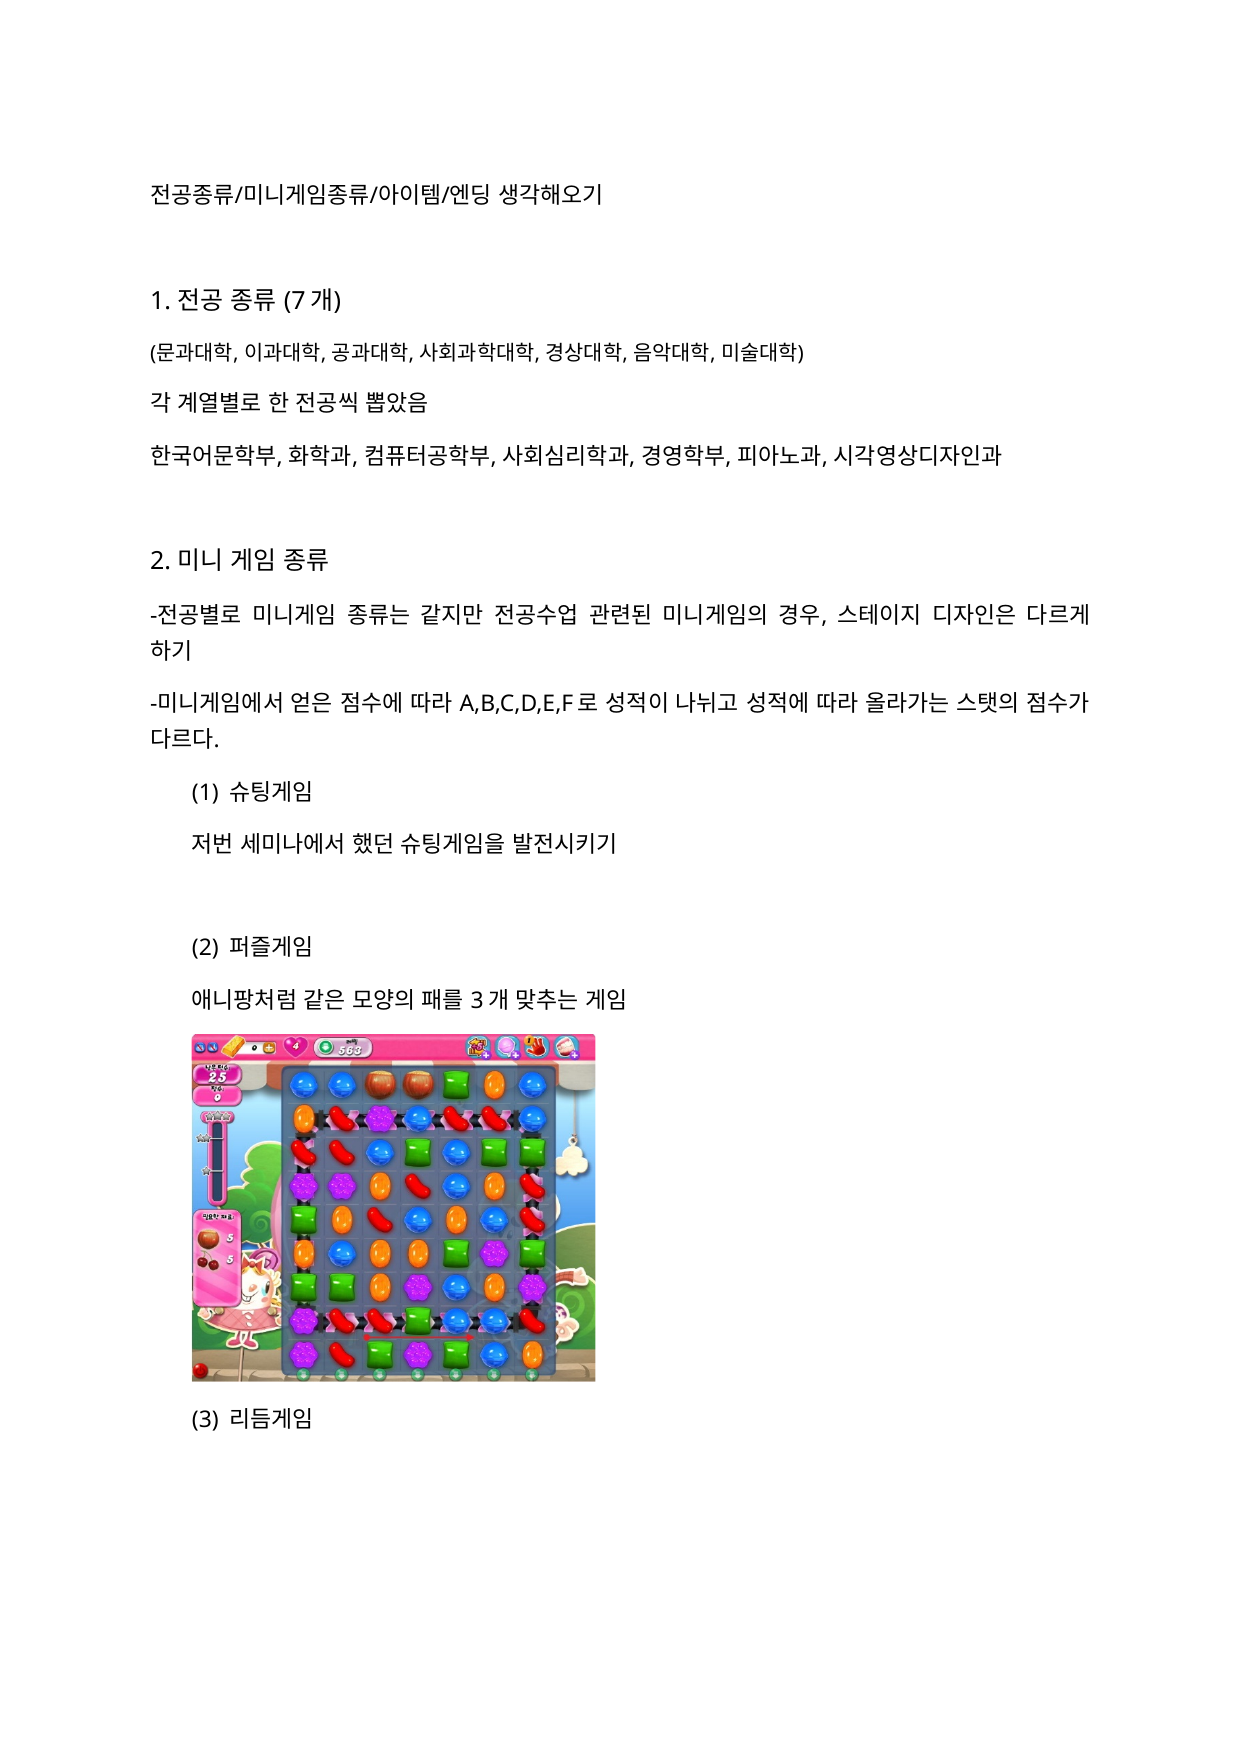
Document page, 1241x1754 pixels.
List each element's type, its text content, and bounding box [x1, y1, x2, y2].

text 1. 전공 종류 (7개) [150, 280, 1090, 316]
text 각 계열별로 한 전공씩 뽑았음 [150, 385, 1090, 418]
text -미니게임에서 얻은 점수에 따라 A,B,C,D,E,F로 성적이 나뉘고 성적에 따라 올라가는 스탯의 점수가 다르다. [150, 685, 1090, 754]
picture [191, 1034, 596, 1382]
text 저번 세미나에서 했던 슈팅게임을 발전시키기 [192, 826, 1090, 859]
text (문과대학, 이과대학, 공과대학, 사회과학대학, 경상대학, 음악대학, 미술대학) [150, 336, 1090, 366]
text 한국어문학부, 화학과, 컴퓨터공학부, 사회심리학과, 경영학부, 피아노과, 시각영상디자인과 [150, 438, 1090, 471]
text 애니팡처럼 같은 모양의 패를 3개 맞추는 게임 [192, 982, 1090, 1015]
text 전공종류/미니게임종류/아이템/엔딩 생각해오기 [150, 177, 1090, 211]
list 퍼즐게임 [192, 929, 1090, 962]
list 리듬게임 [192, 1401, 1090, 1434]
text -전공별로 미니게임 종류는 같지만 전공수업 관련된 미니게임의 경우, 스테이지 디자인은 다르게 하기 [150, 597, 1090, 666]
list 슈팅게임 [192, 773, 1090, 807]
text 2. 미니 게임 종류 [150, 541, 1090, 577]
